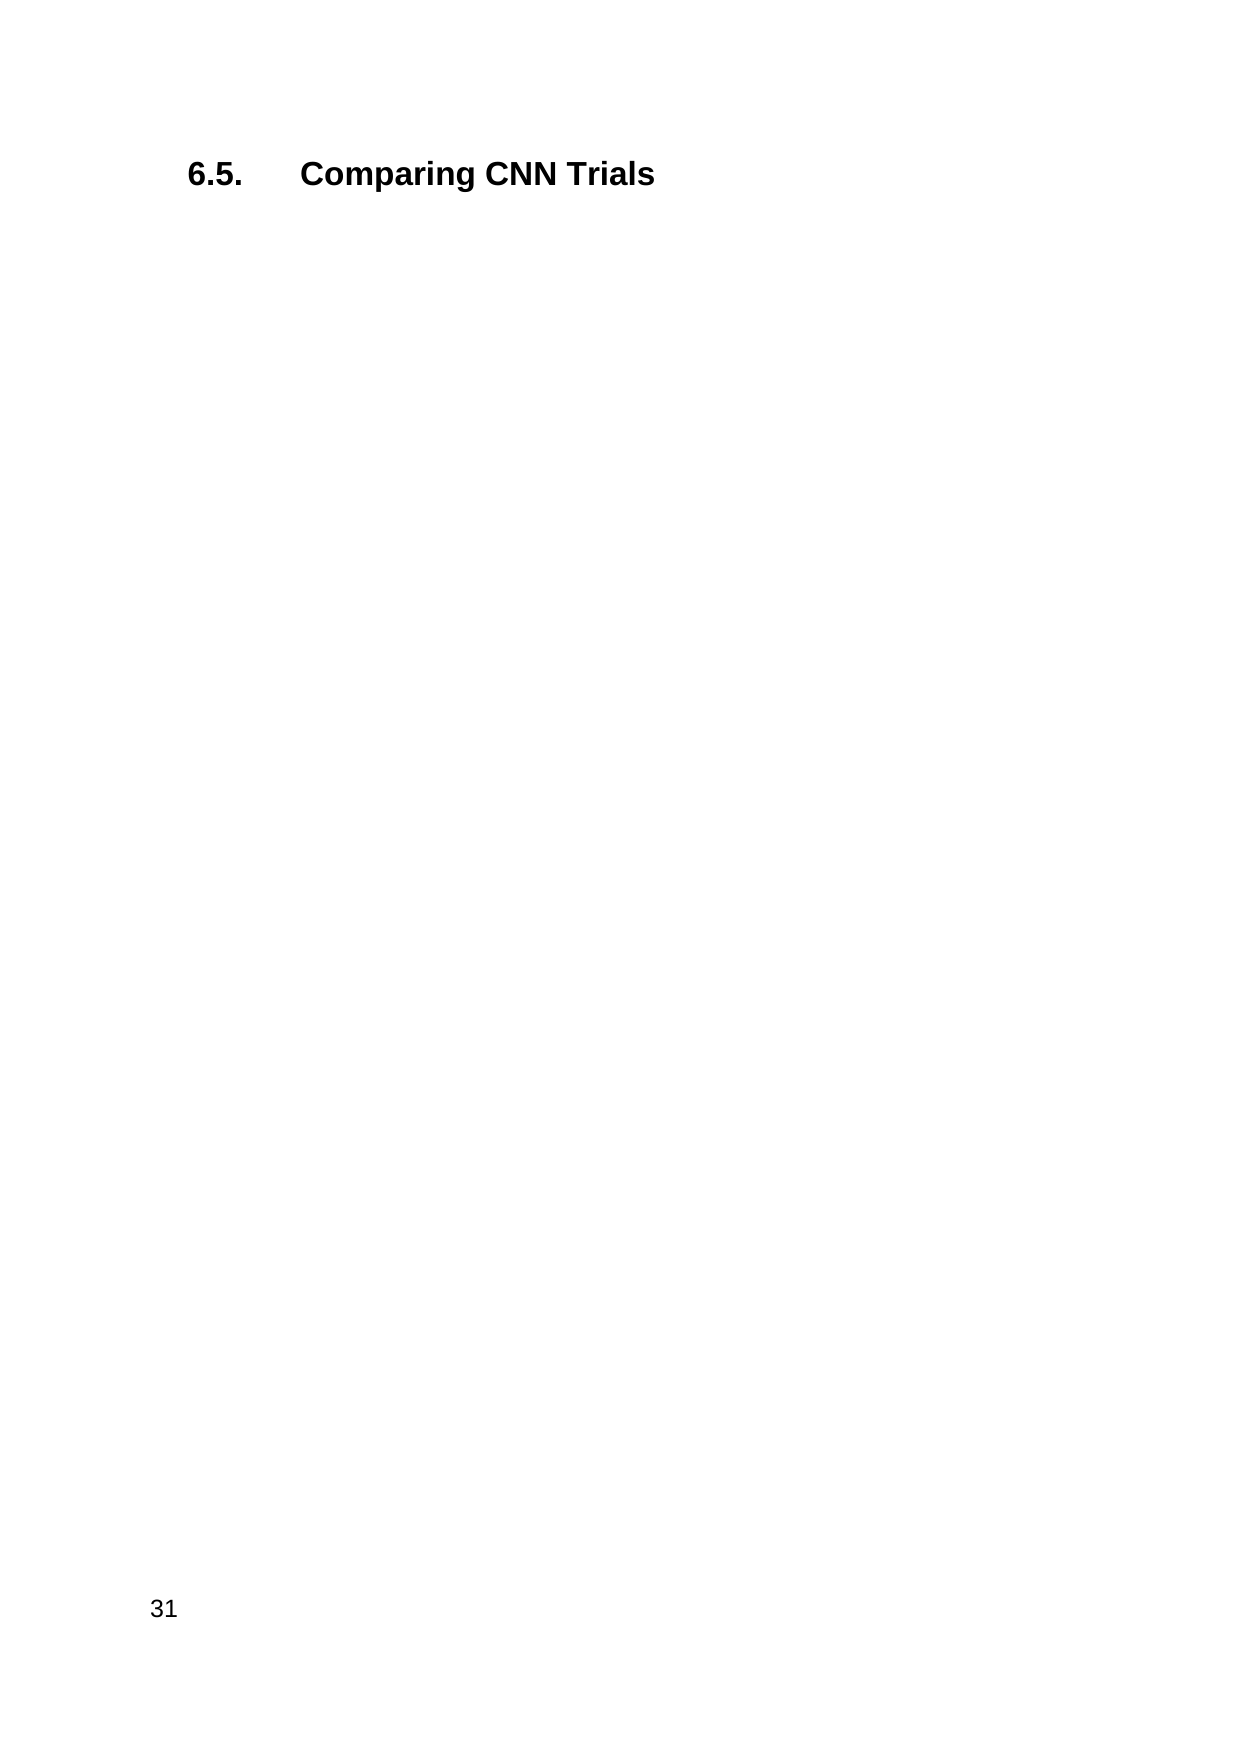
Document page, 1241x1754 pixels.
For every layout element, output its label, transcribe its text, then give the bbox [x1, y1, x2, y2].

subtitle Comparing CNN Trials [187, 154, 1090, 193]
